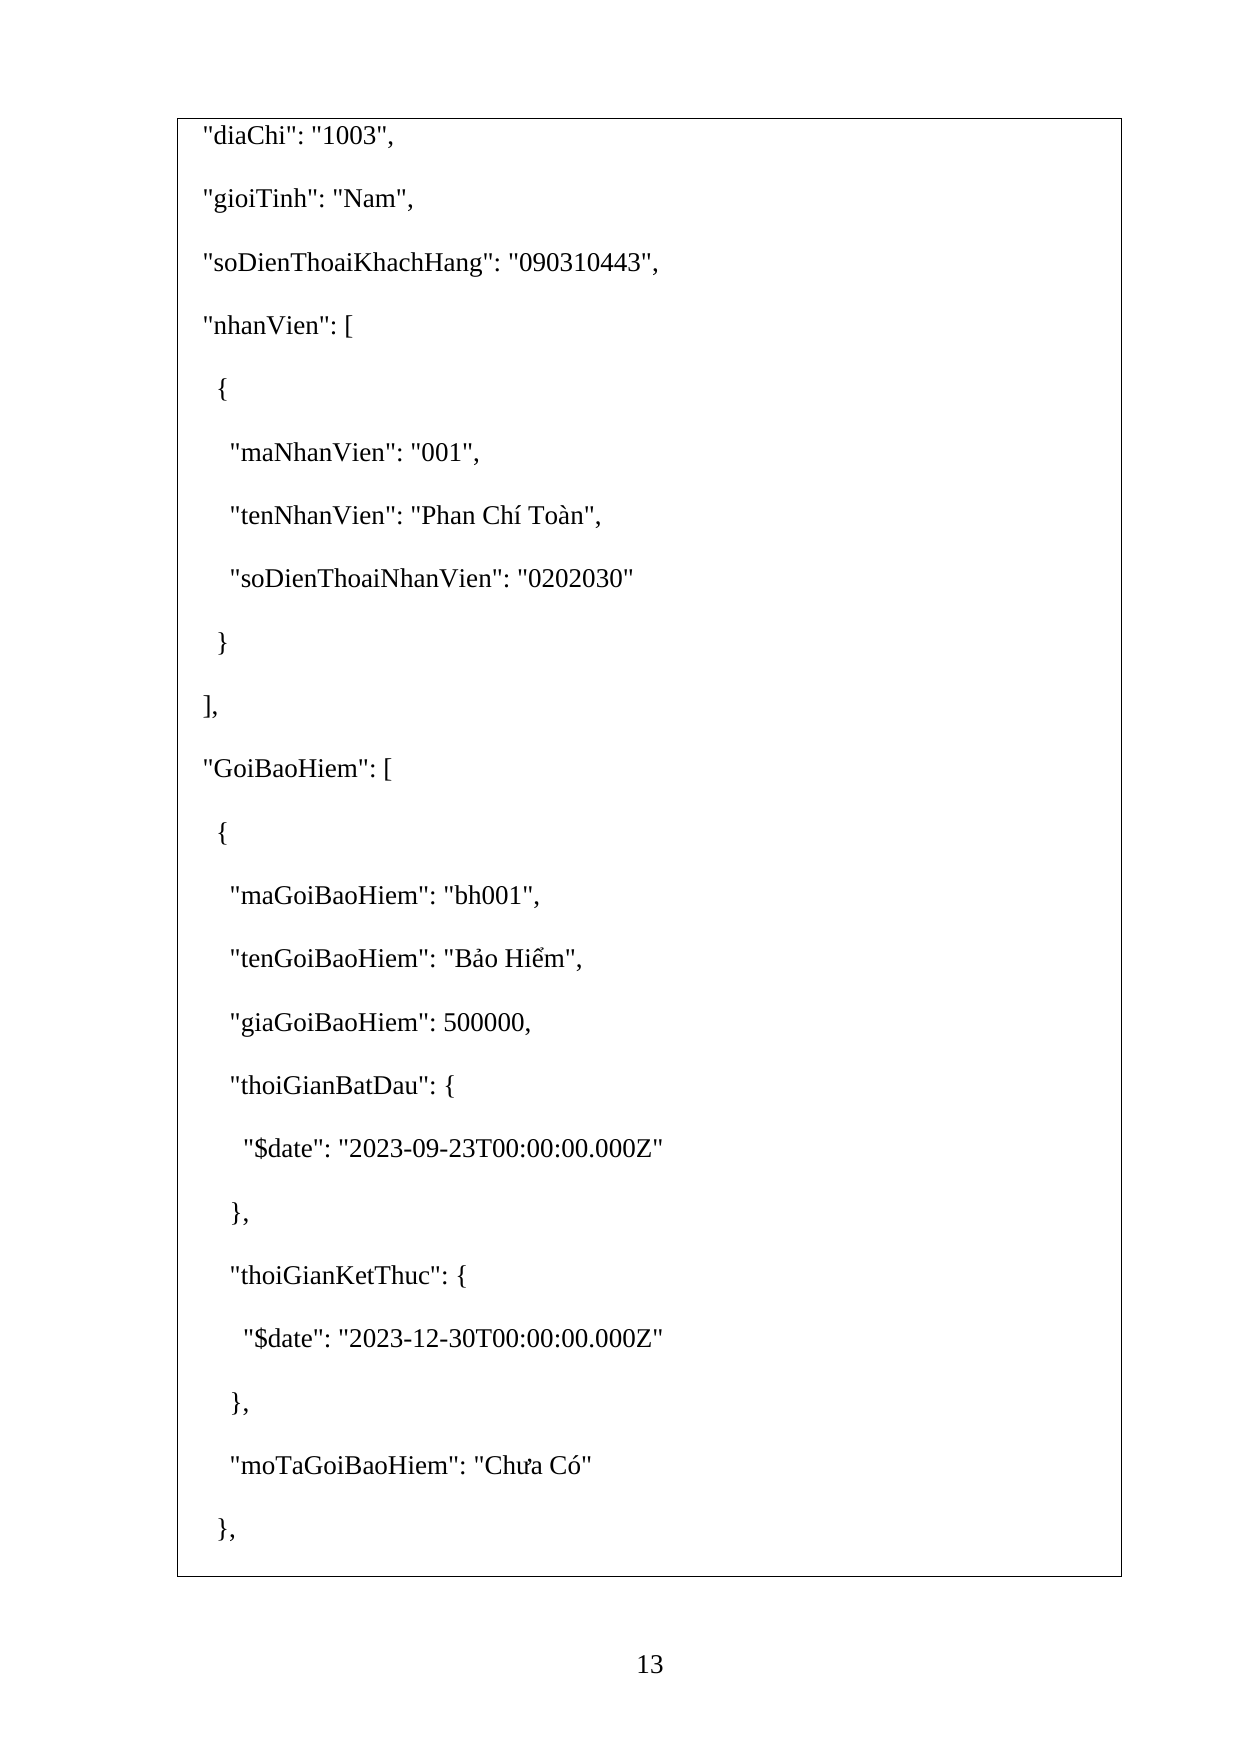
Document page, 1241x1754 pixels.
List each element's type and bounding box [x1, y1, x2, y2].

table_header [178, 119, 1121, 1576]
